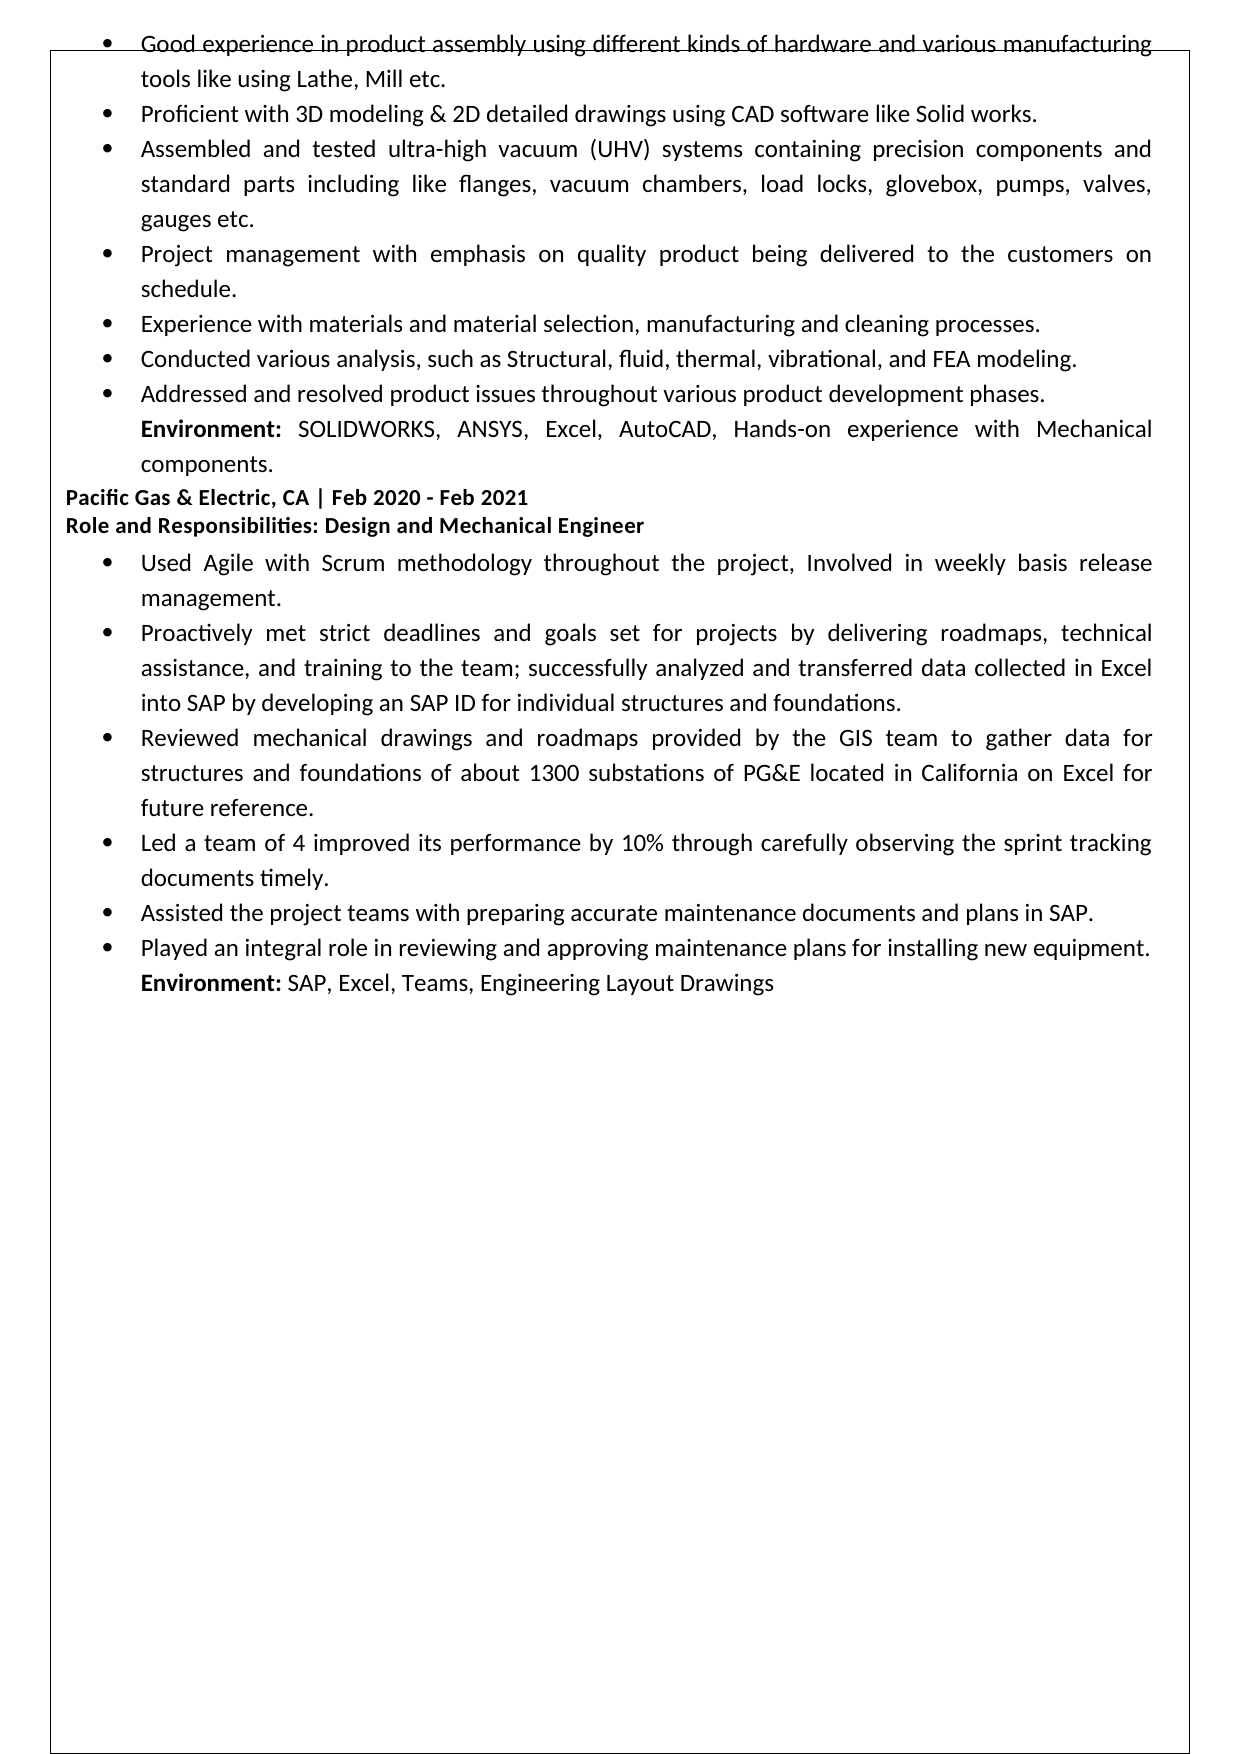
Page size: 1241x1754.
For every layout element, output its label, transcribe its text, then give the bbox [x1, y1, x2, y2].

text Pacific Gas & Electric, CA | Feb 2020 - Feb 2021 [66, 483, 1090, 511]
list Project management with emphasis on quality product being delivered to the customers on schedule. [103, 238, 1154, 303]
list Used Agile with Scrum methodology throughout the project, Involved in weekly basis release management. [103, 547, 1154, 612]
list Addressed and resolved product issues throughout various product development phases. [103, 378, 1154, 408]
list Conducted various analysis, such as Structural, fluid, thermal, vibrational, and FEA modeling. [103, 343, 1154, 373]
list Environment: SAP, Excel, Teams, Engineering Layout Drawings [141, 967, 1154, 997]
list Played an integral role in reviewing and approving maintenance plans for installing new equipment. [103, 932, 1154, 962]
list Assembled and tested ultra-high vacuum (UHV) systems containing precision components and standard parts including like flanges, vacuum chambers, load locks, glovebox, pumps, valves, gauges etc. [103, 133, 1154, 233]
list Proficient with 3D modeling & 2D detailed drawings using CAD software like Solid works. [103, 98, 1154, 128]
list Assisted the project teams with preparing accurate maintenance documents and plans in SAP. [103, 897, 1154, 927]
list Proactively met strict deadlines and goals set for projects by delivering roadmaps, technical assistance, and training to the team; successfully analyzed and transferred data collected in Excel into SAP by developing an SAP ID for individual structures and foundations. [103, 617, 1154, 717]
list Environment: SOLIDWORKS, ANSYS, Excel, AutoCAD, Hands-on experience with Mechanical components. [141, 413, 1154, 478]
list Experience with materials and material selection, manufacturing and cleaning processes. [103, 308, 1154, 338]
list Led a team of 4 improved its performance by 10% through carefully observing the sprint tracking documents timely. [103, 827, 1154, 892]
list Good experience in product assembly using different kinds of hardware and various manufacturing tools like using Lathe, Mill etc. [103, 28, 1154, 50]
list Reviewed mechanical drawings and roadmaps provided by the GIS team to gather data for structures and foundations of about 1300 substations of PG&E located in California on Excel for future reference. [103, 722, 1154, 822]
text Role and Responsibilities: Design and Mechanical Engineer [66, 511, 1090, 539]
list Good experience in product assembly using different kinds of hardware and various manufacturing tools like using Lathe, Mill etc. [103, 51, 1154, 93]
